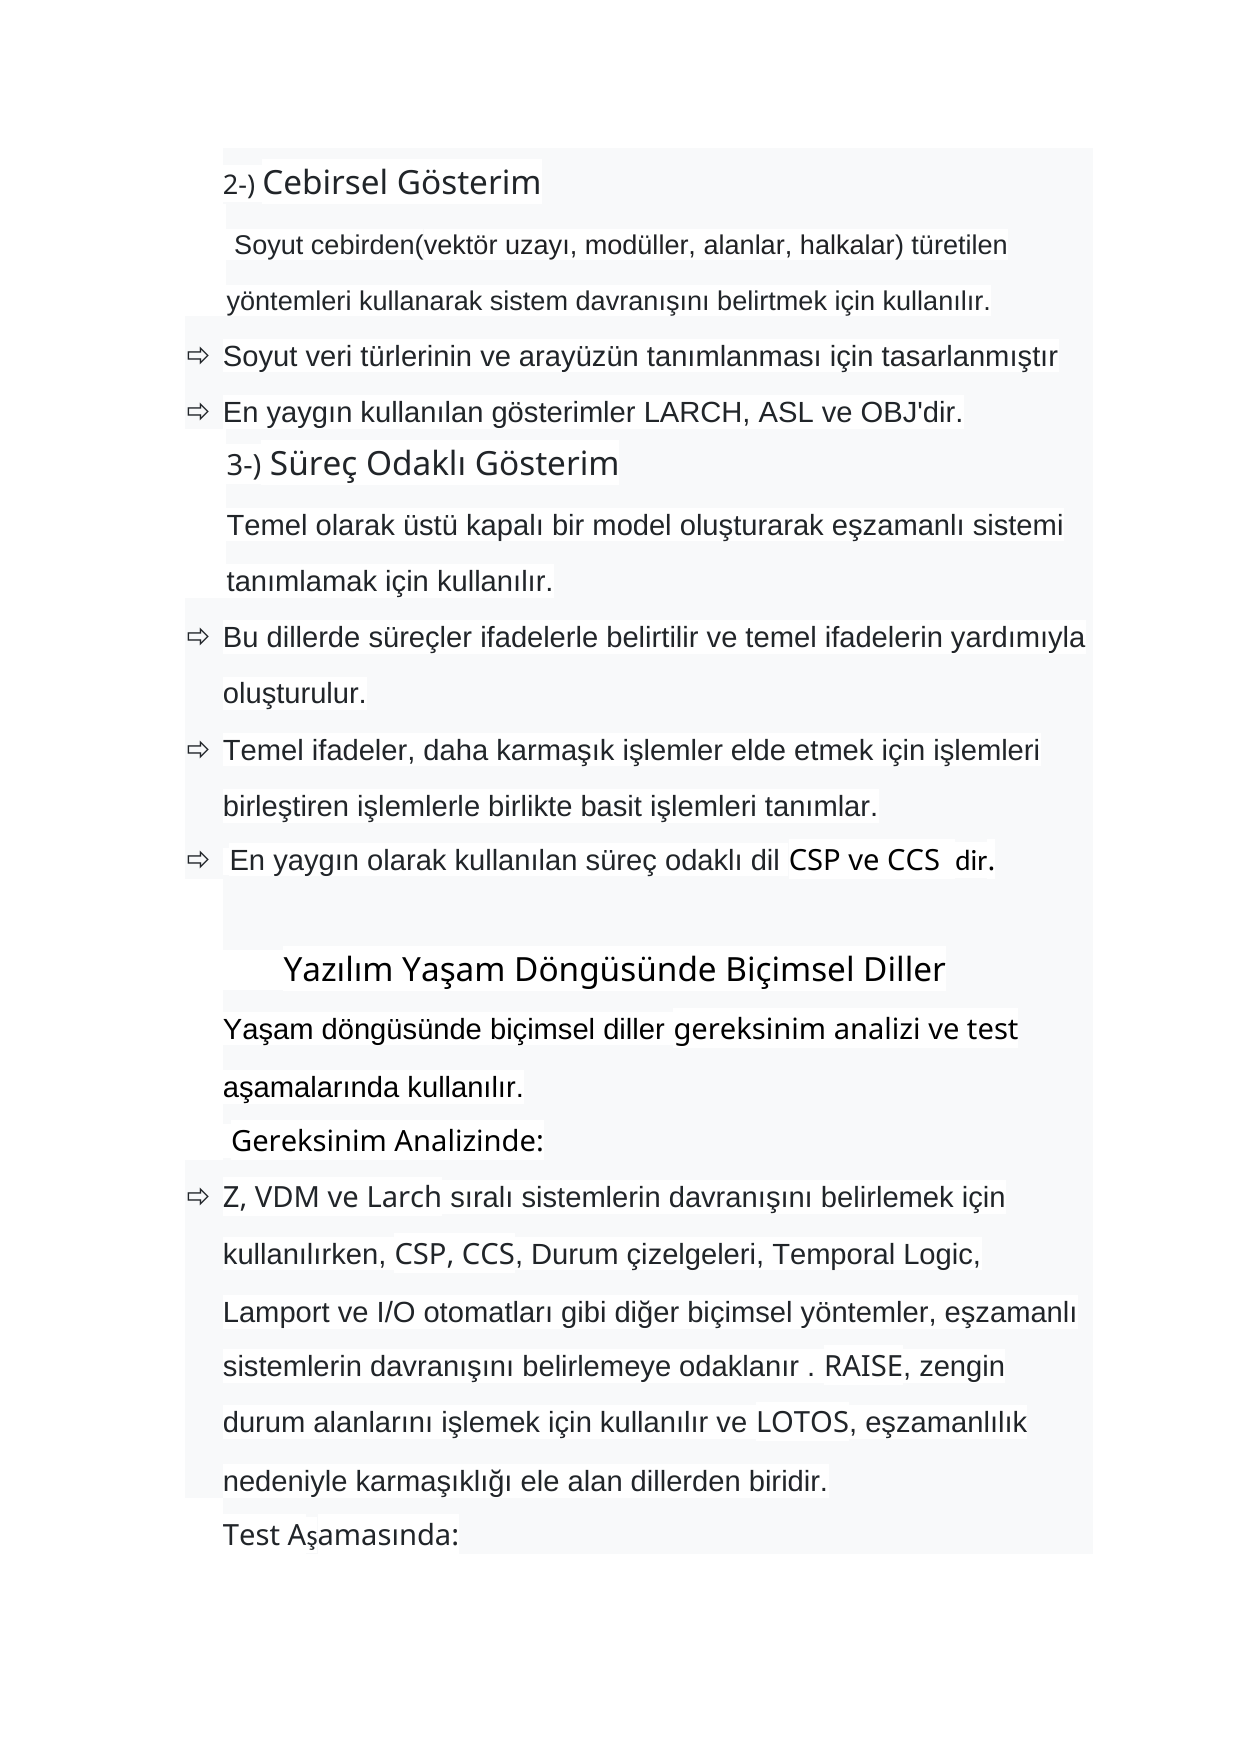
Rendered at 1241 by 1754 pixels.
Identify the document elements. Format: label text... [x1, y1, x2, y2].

text 2-) Cebirsel Gösterim [223, 148, 1093, 204]
list Soyut veri türlerinin ve arayüzün tanımlanması için tasarlanmıştır [185, 316, 1093, 373]
text Soyut cebirden(vektör uzayı, modüller, alanlar, halkalar) türetilen yöntemleri kullanarak sistem davranışını belirtmek için kullanılır. [226, 204, 1093, 316]
list Temel ifadeler, daha karmaşık işlemler elde etmek için işlemleri birleştiren işlemlerle birlikte basit işlemleri tanımlar. [185, 710, 1093, 823]
list En yaygın olarak kullanılan süreç odaklı dil CSP ve CCS dir. [185, 823, 1093, 879]
text Gereksinim Analizinde: [223, 1104, 1093, 1160]
text Yazılım Yaşam Döngüsünde Biçimsel Diller [223, 935, 1093, 991]
text Test Aşamasında: [223, 1498, 1093, 1554]
text 3-) Süreç Odaklı Gösterim [226, 429, 1093, 485]
text Yaşam döngüsünde biçimsel diller gereksinim analizi ve test aşamalarında kullanılır. [223, 991, 1093, 1104]
list Z, VDM ve Larch sıralı sistemlerin davranışını belirlemek için kullanılırken, CSP, CCS, Durum çizelgeleri, Temporal Logic, Lamport ve I/O otomatları gibi diğer biçimsel yöntemler, eşzamanlı sistemlerin davranışını belirlemeye odaklanır . RAISE, zengin durum alanlarını işlemek için kullanılır ve LOTOS, eşzamanlılık nedeniyle karmaşıklığı ele alan dillerden biridir. [185, 1160, 1093, 1498]
list En yaygın kullanılan gösterimler LARCH, ASL ve OBJ'dir. [185, 373, 1093, 429]
text Temel olarak üstü kapalı bir model oluşturarak eşzamanlı sistemi tanımlamak için kullanılır. [226, 485, 1093, 598]
list Bu dillerde süreçler ifadelerle belirtilir ve temel ifadelerin yardımıyla oluşturulur. [185, 598, 1093, 710]
